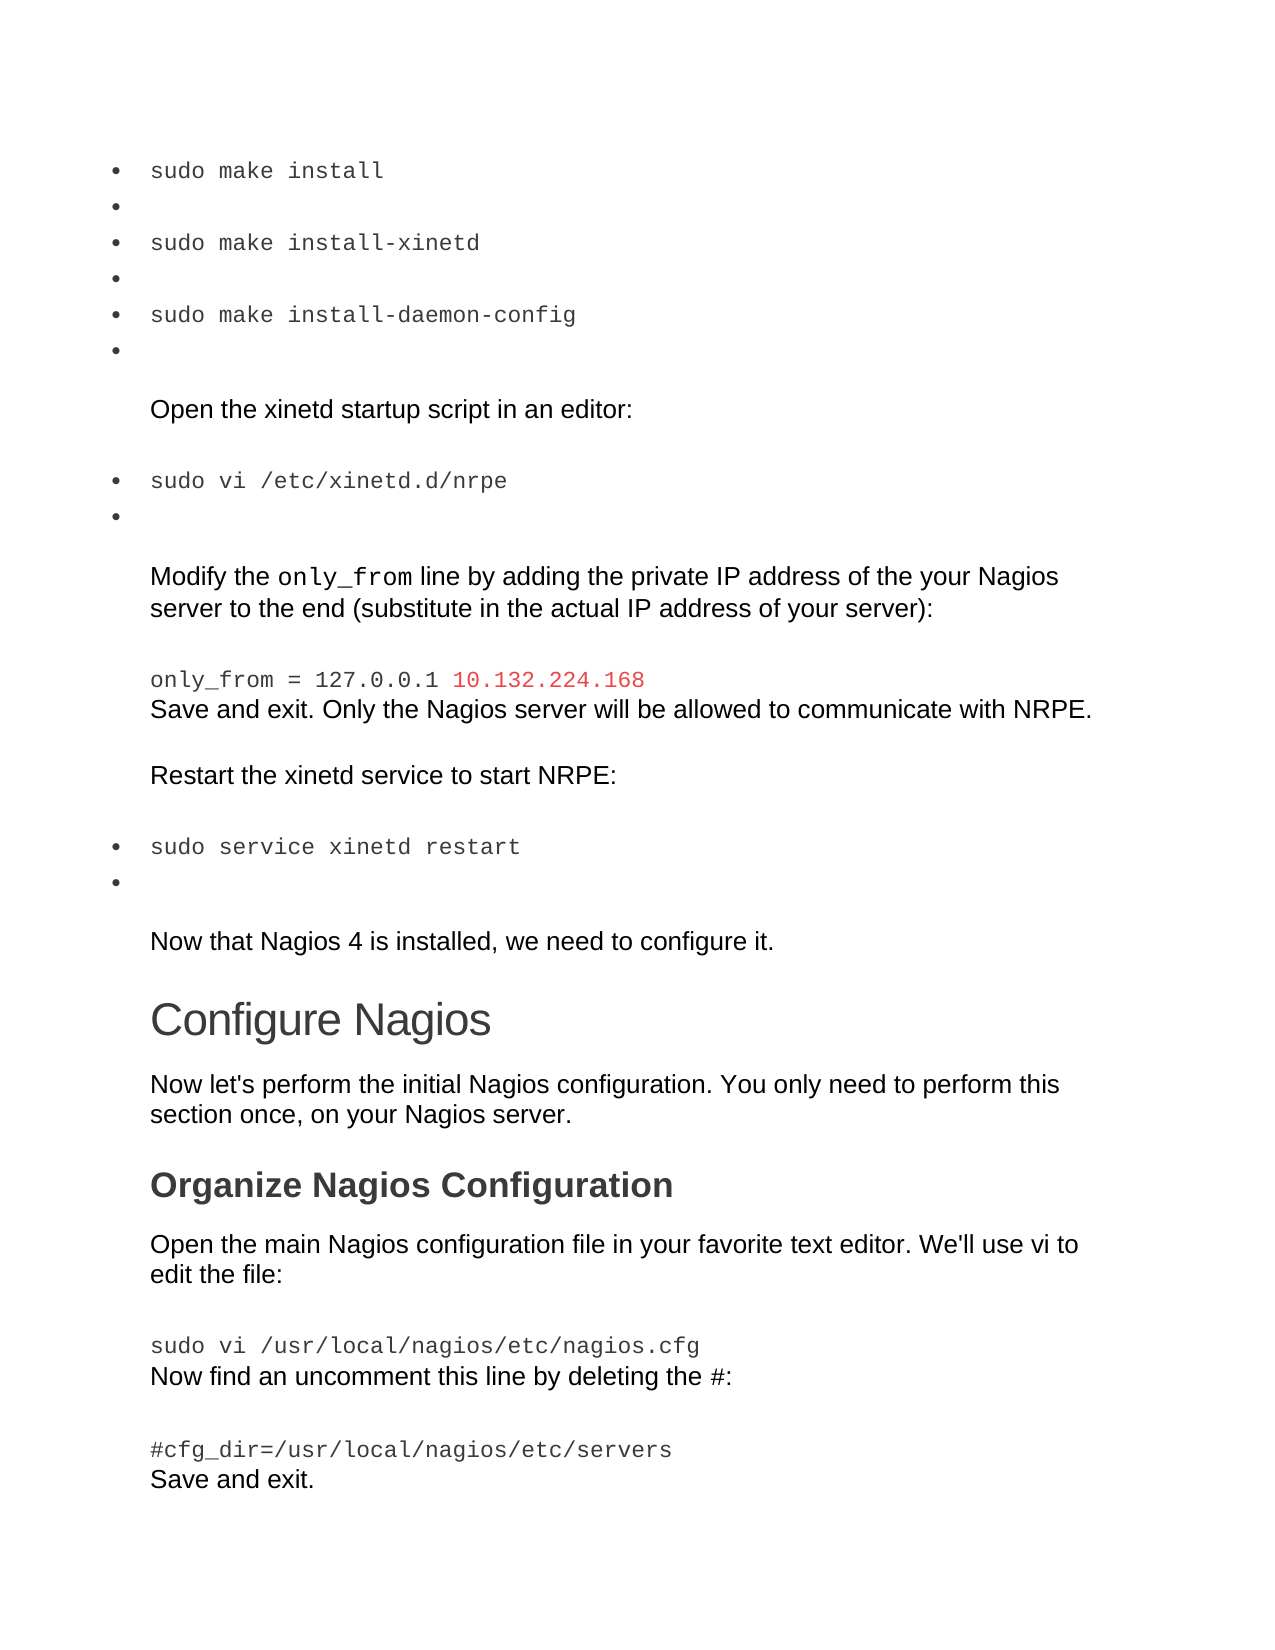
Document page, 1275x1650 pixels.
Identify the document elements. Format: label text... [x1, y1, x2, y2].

text Save and exit. [150, 1464, 1125, 1494]
subtitle Configure Nagios [150, 992, 1125, 1045]
list sudo make install-daemon-config [112, 293, 1125, 329]
text Modify the only_from line by adding the private IP address of the your Nagios server to the end (substitute in the actual IP address of your server): [150, 561, 1125, 622]
text #cfg_dir=/usr/local/nagios/etc/servers [150, 1428, 1125, 1464]
text only_from = 127.0.0.1 10.132.224.168 [150, 658, 1125, 694]
list sudo service xinetd restart [112, 826, 1125, 861]
text Now find an uncomment this line by deleting the #: [150, 1361, 1125, 1393]
list sudo vi /etc/xinetd.d/nrpe [112, 460, 1125, 496]
subtitle Organize Nagios Configuration [150, 1165, 1125, 1205]
text Restart the xinetd service to start NRPE: [150, 760, 1125, 790]
text Now that Nagios 4 is installed, we need to configure it. [150, 926, 1125, 956]
list sudo make install [112, 150, 1125, 186]
list sudo make install-xinetd [112, 222, 1125, 257]
text Save and exit. Only the Nagios server will be allowed to communicate with NRPE. [150, 694, 1125, 724]
text sudo vi /usr/local/nagios/etc/nagios.cfg [150, 1325, 1125, 1361]
text Open the xinetd startup script in an editor: [150, 394, 1125, 424]
text Open the main Nagios configuration file in your favorite text editor. We'll use vi to edit the file: [150, 1229, 1125, 1289]
text Now let's perform the initial Nagios configuration. You only need to perform this section once, on your Nagios server. [150, 1069, 1125, 1129]
